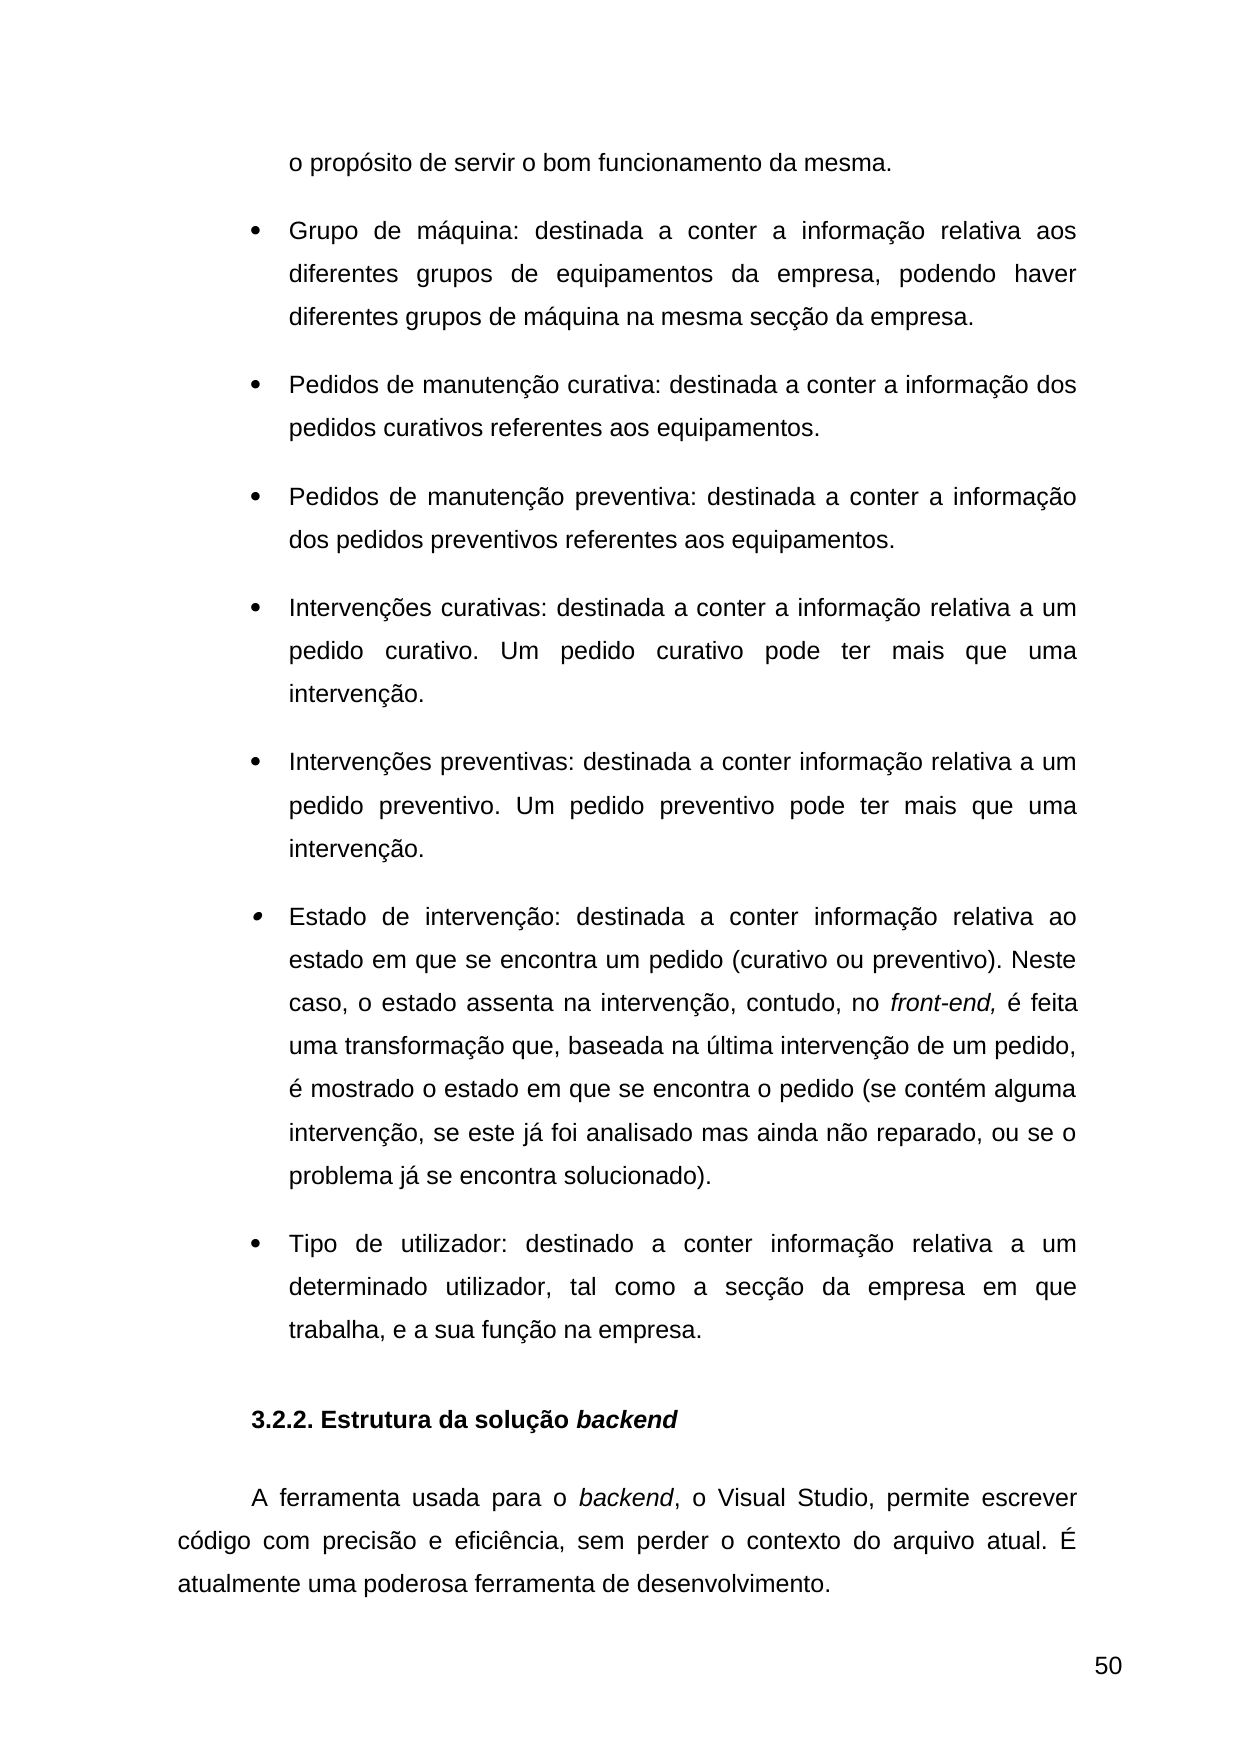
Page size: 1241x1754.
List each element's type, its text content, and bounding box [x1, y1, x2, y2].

list Pedidos de manutenção preventiva: destinada a conter a informação dos pedidos preventivos referentes aos equipamentos. [251, 482, 1078, 553]
list Intervenções preventivas: destinada a conter informação relativa a um pedido preventivo. Um pedido preventivo pode ter mais que uma intervenção. [251, 747, 1078, 862]
text A ferramenta usada para o backend, o Visual Studio, permite escrever código com precisão e eficiência, sem perder o contexto do arquivo atual. É atualmente uma poderosa ferramenta de desenvolvimento. [177, 1483, 1078, 1598]
list Estado de intervenção: destinada a conter informação relativa ao estado em que se encontra um pedido (curativo ou preventivo). Neste caso, o estado assenta na intervenção, contudo, no front-end, é feita uma transformação que, baseada na última intervenção de um pedido, é mostrado o estado em que se encontra o pedido (se contém alguma intervenção, se este já foi analisado mas ainda não reparado, ou se o problema já se encontra solucionado). [251, 902, 1078, 1189]
list Grupo de máquina: destinada a conter a informação relativa aos diferentes grupos de equipamentos da empresa, podendo haver diferentes grupos de máquina na mesma secção da empresa. [251, 216, 1078, 331]
list Intervenções curativas: destinada a conter a informação relativa a um pedido curativo. Um pedido curativo pode ter mais que uma intervenção. [251, 593, 1078, 708]
subtitle 3.2.2. Estrutura da solução backend [177, 1405, 1078, 1434]
list Pedidos de manutenção curativa: destinada a conter a informação dos pedidos curativos referentes aos equipamentos. [251, 370, 1078, 442]
list Tipo de utilizador: destinado a conter informação relativa a um determinado utilizador, tal como a secção da empresa em que trabalha, e a sua função na empresa. [251, 1229, 1078, 1344]
list Equipamentos: são todas as máquinas presentes na empresa que têm o propósito de servir o bom funcionamento da mesma. [251, 148, 1078, 176]
